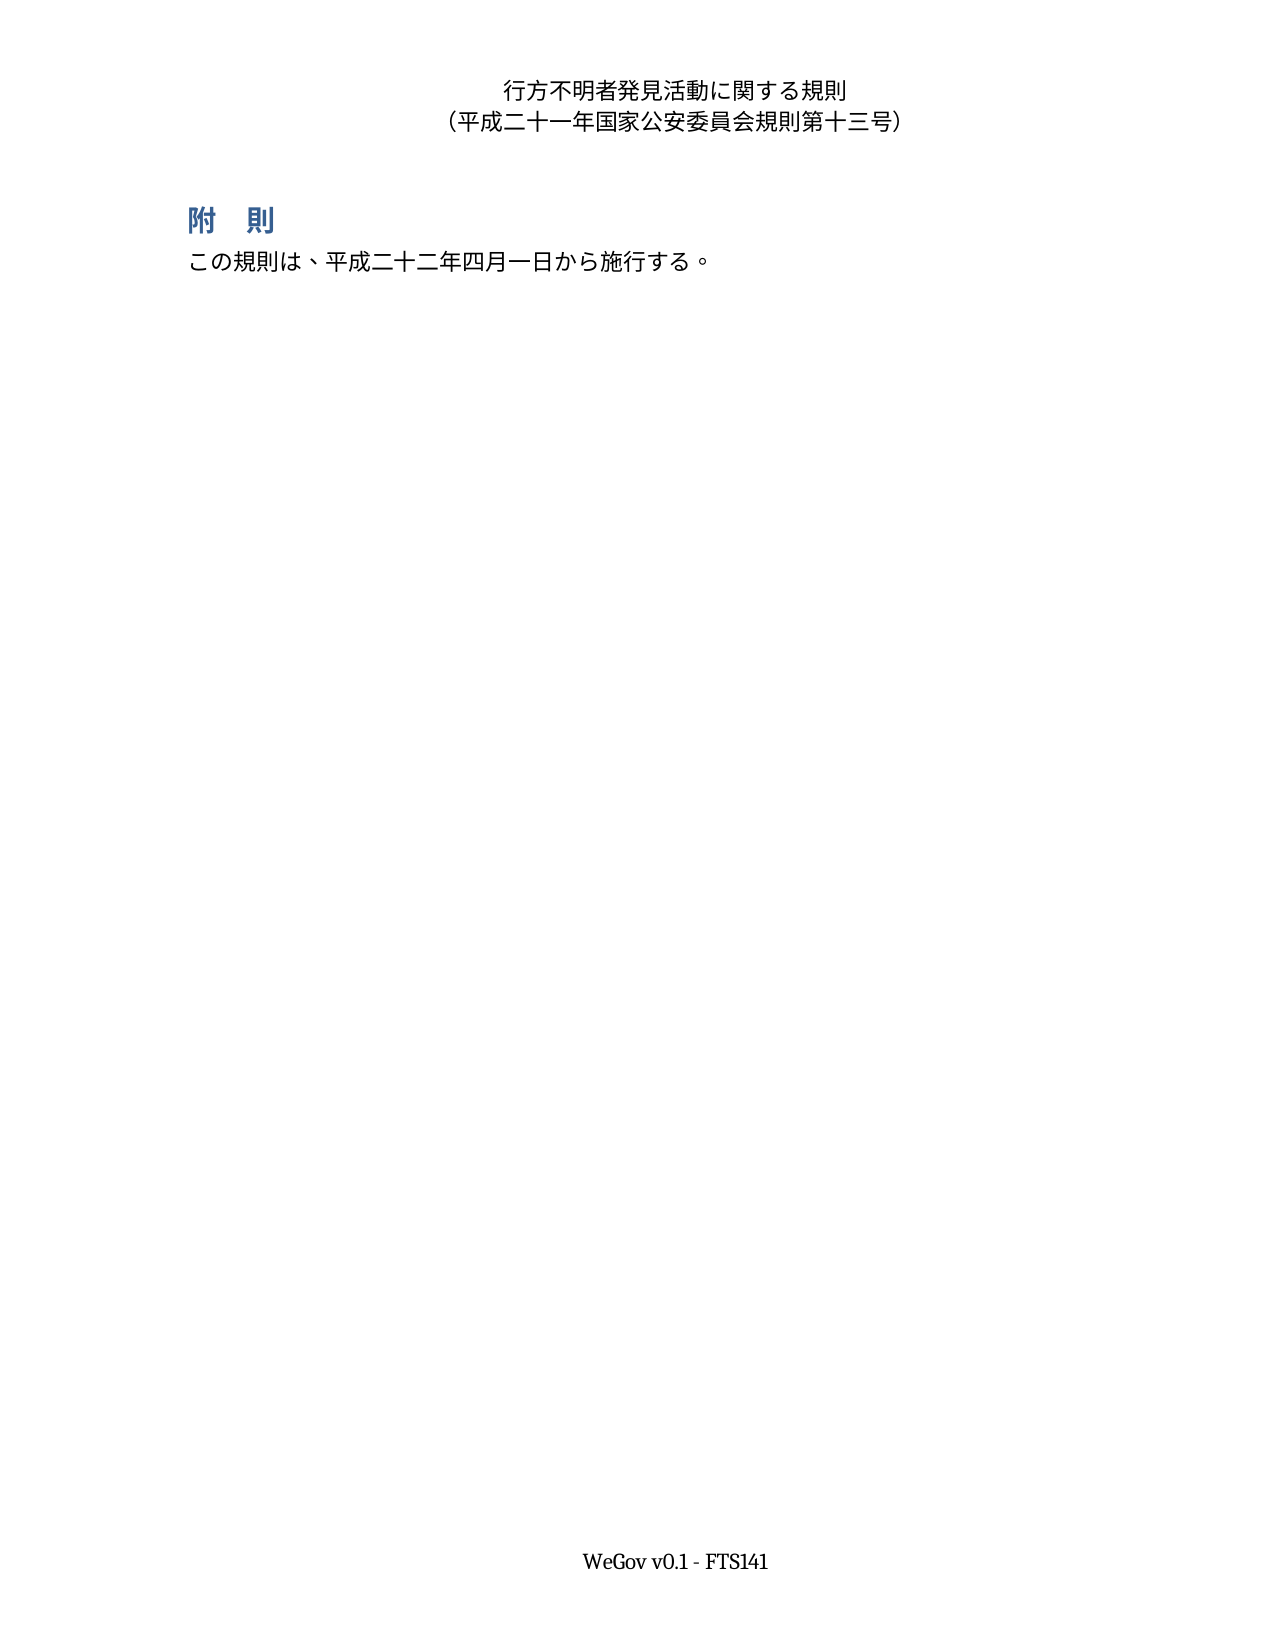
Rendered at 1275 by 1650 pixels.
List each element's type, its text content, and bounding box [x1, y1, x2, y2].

subtitle 附 則 [187, 200, 1087, 240]
text この規則は、平成二十二年四月一日から施行する。 [187, 246, 1087, 277]
